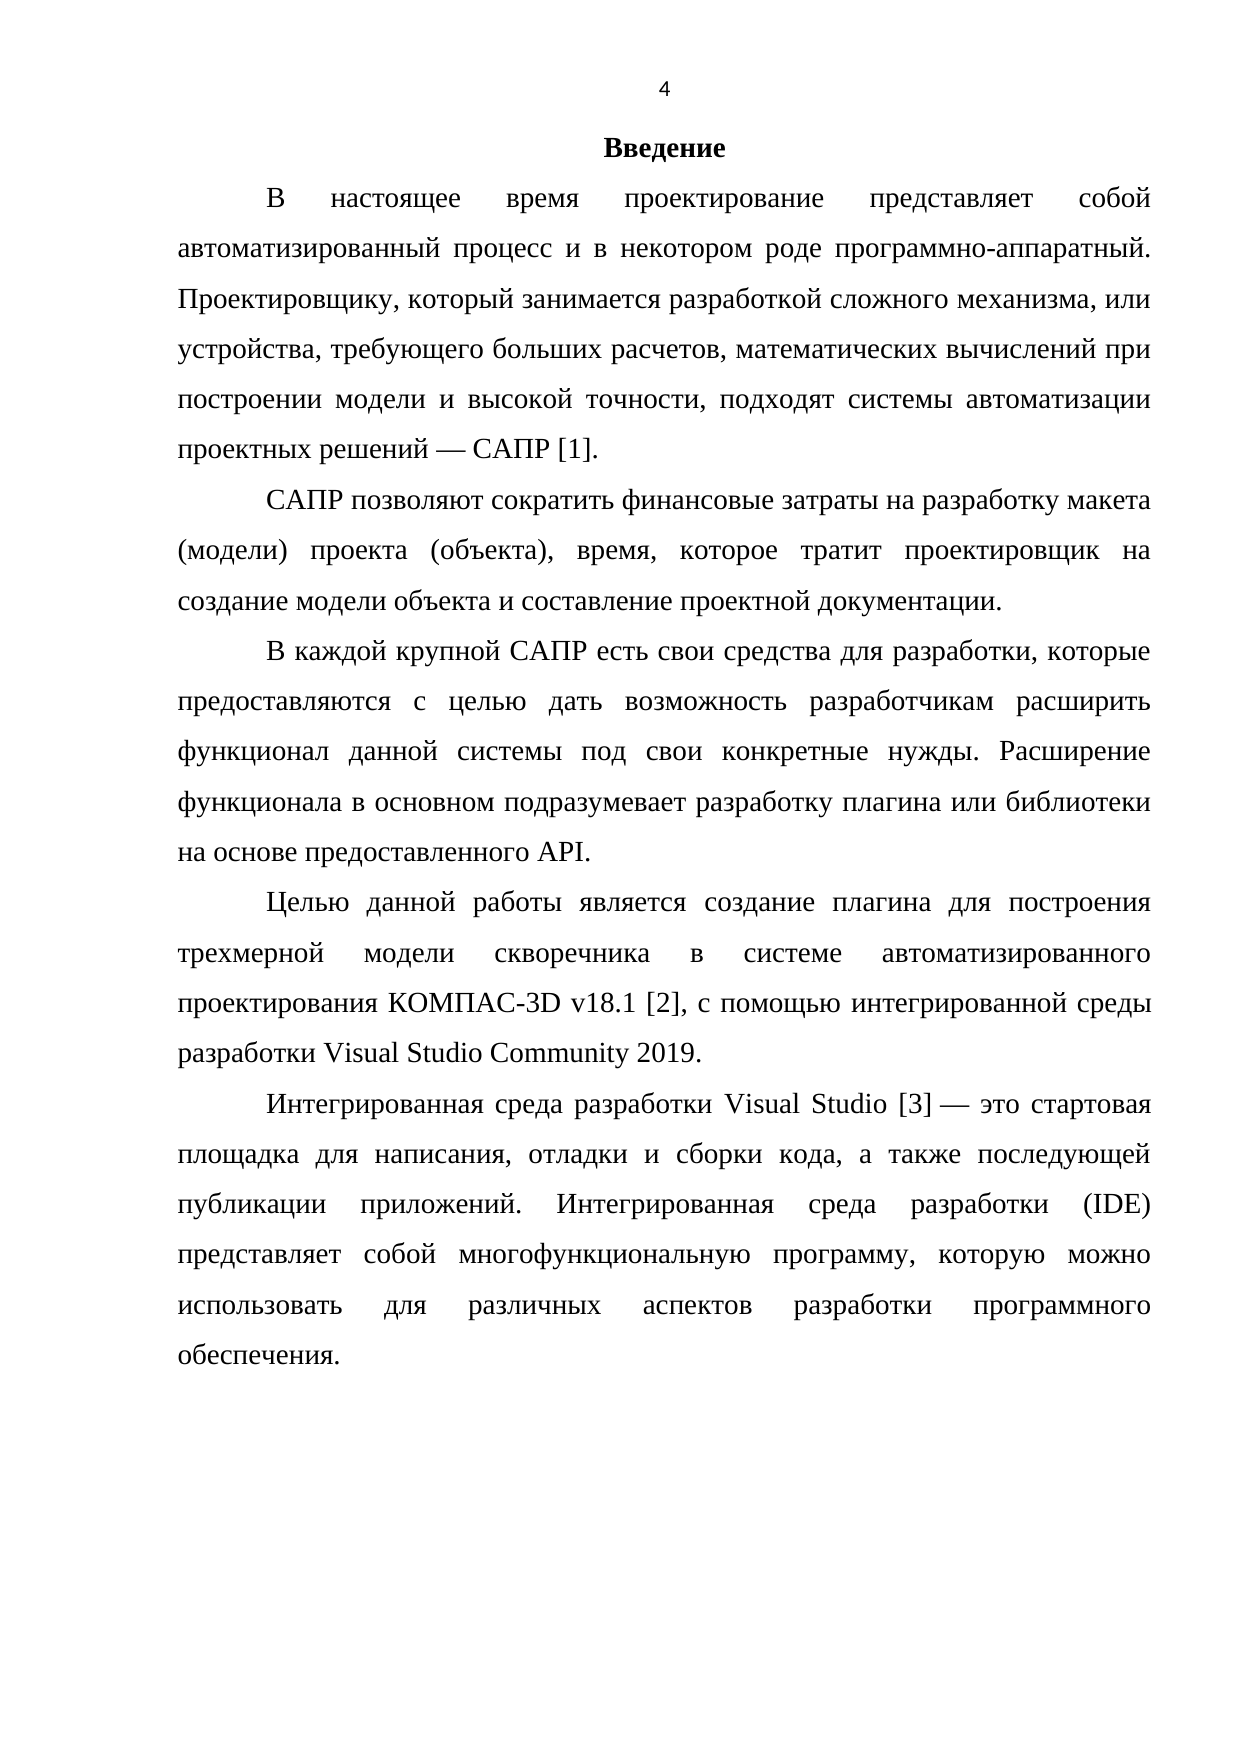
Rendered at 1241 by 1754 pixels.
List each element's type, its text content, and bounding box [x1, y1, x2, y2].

text В каждой крупной САПР есть свои средства для разработки, которые предоставляются с целью дать возможность разработчикам расширить функционал данной системы под свои конкретные нужды. Расширение функционала в основном подразумевает разработку плагина или библиотеки на основе предоставленного API. [177, 633, 1152, 868]
subtitle Введение [177, 130, 1152, 163]
text Интегрированная среда разработки Visual Studio [3] — это стартовая площадка для написания, отладки и сборки кода, а также последующей публикации приложений. Интегрированная среда разработки (IDE) представляет собой многофункциональную программу, которую можно использовать для различных аспектов разработки программного обеспечения. [177, 1086, 1152, 1371]
text САПР позволяют сократить финансовые затраты на разработку макета (модели) проекта (объекта), время, которое тратит проектировщик на создание модели объекта и составление проектной документации. [177, 482, 1152, 616]
text Целью данной работы является создание плагина для построения трехмерной модели скворечника в системе автоматизированного проектирования КОМПАС-3D v18.1 [2], с помощью интегрированной среды разработки Visual Studio Сommunity 2019. [177, 884, 1152, 1069]
text В настоящее время проектирование представляет собой автоматизированный процесс и в некотором роде программно-аппаратный. Проектировщику, который занимается разработкой сложного механизма, или устройства, требующего больших расчетов, математических вычислений при построении модели и высокой точности, подходят системы автоматизации проектных решений — САПР [1]. [177, 180, 1152, 465]
